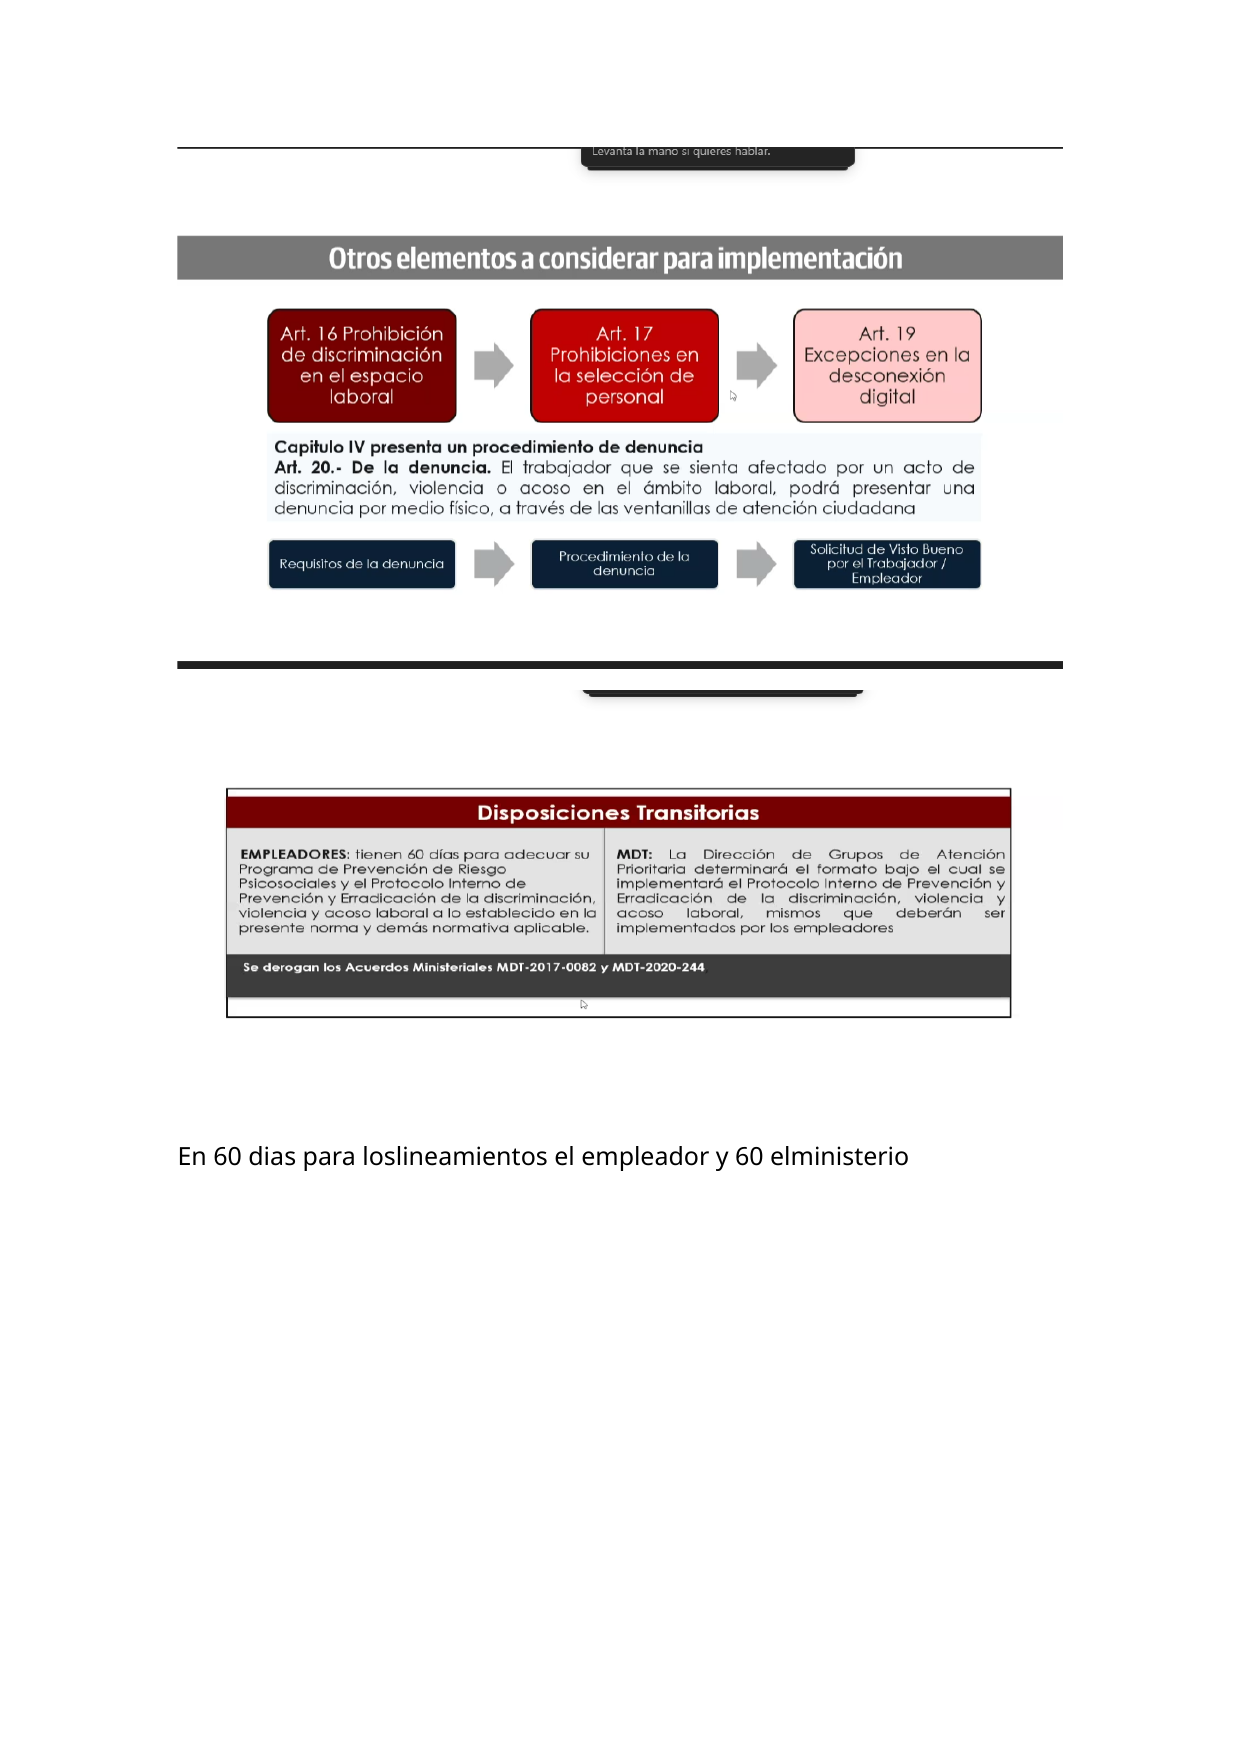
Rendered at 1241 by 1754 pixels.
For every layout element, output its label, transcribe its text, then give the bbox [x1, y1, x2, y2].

text En 60 dias para loslineamientos el empleador y 60 elministerio [177, 1138, 1063, 1172]
picture [177, 690, 1063, 1117]
picture [177, 147, 1063, 669]
